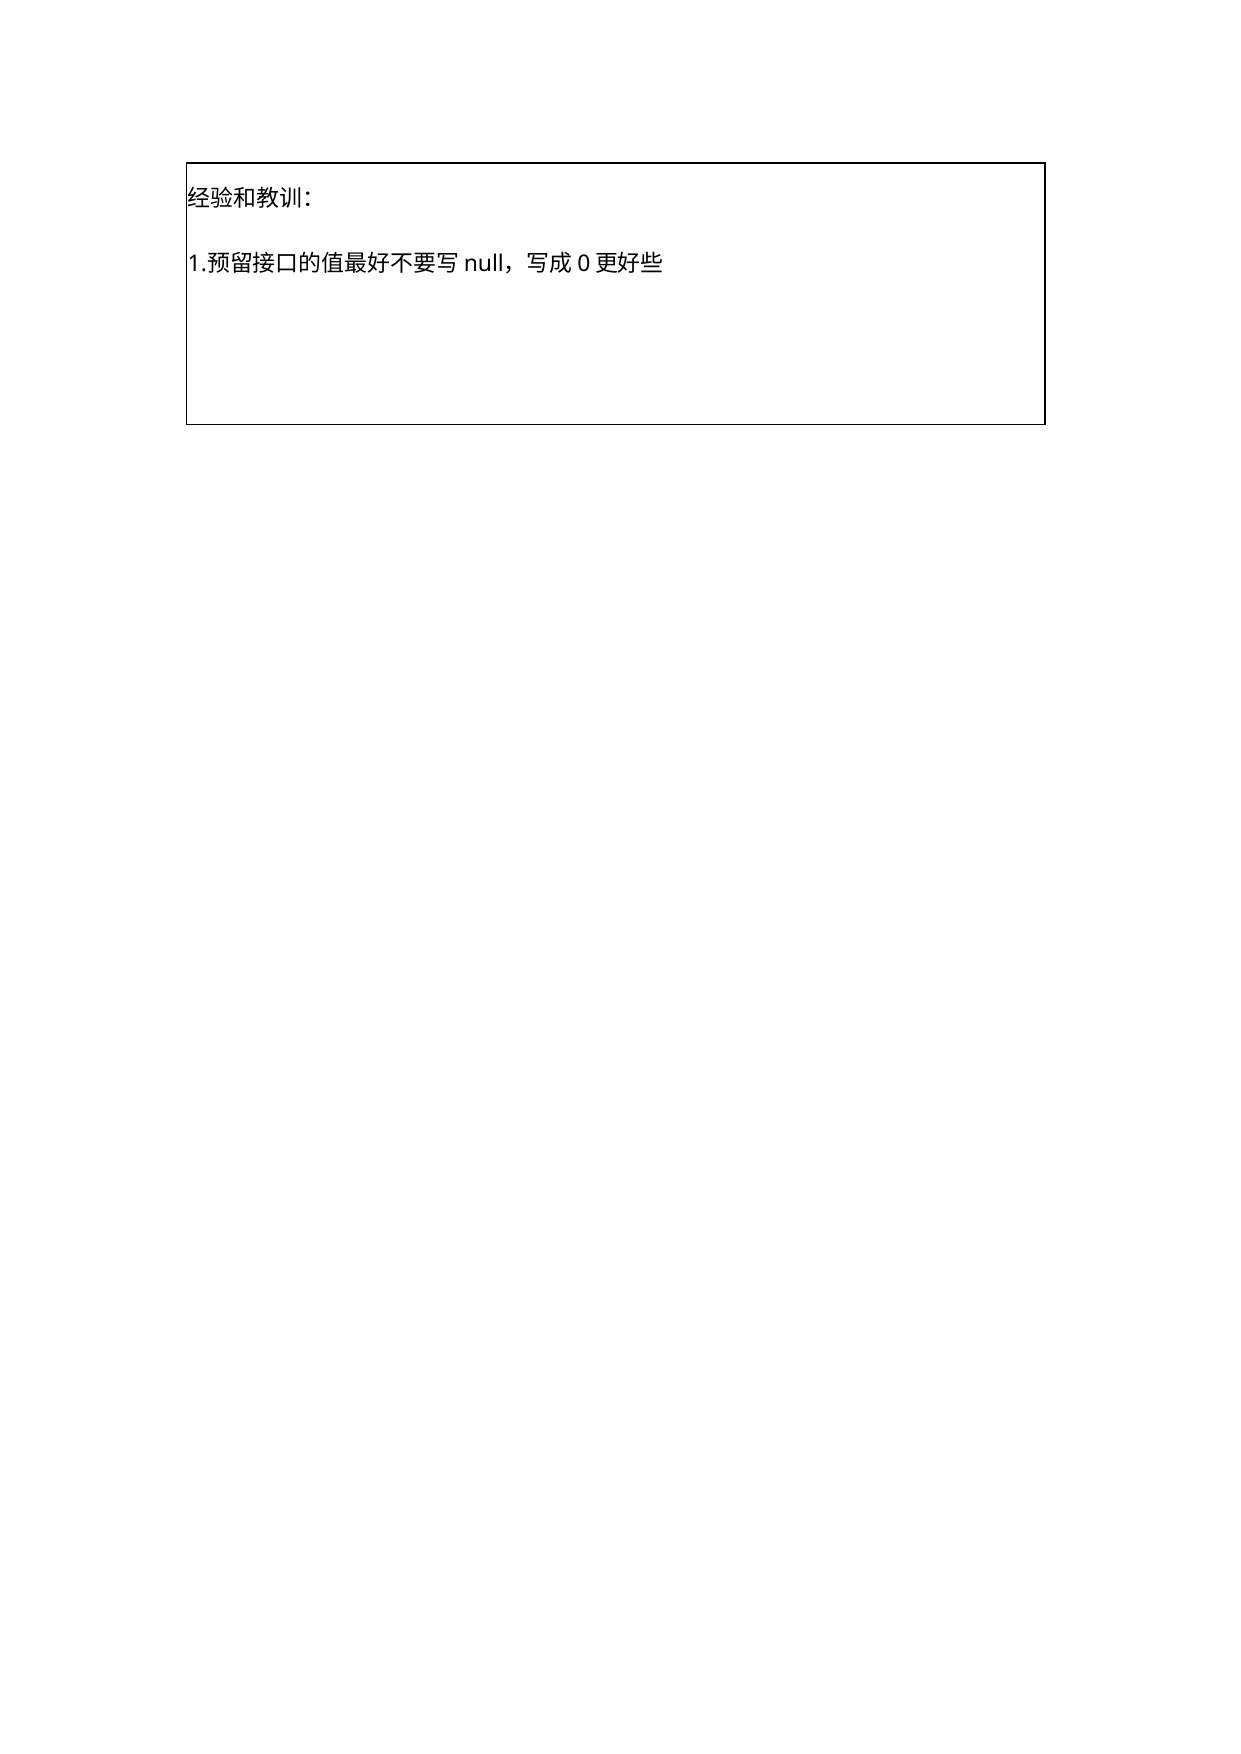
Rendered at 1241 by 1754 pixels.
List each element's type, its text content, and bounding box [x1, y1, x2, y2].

table_cell 经验和教训： 1.预留接口的值最好不要写null，写成0更好些 [187, 164, 1044, 423]
